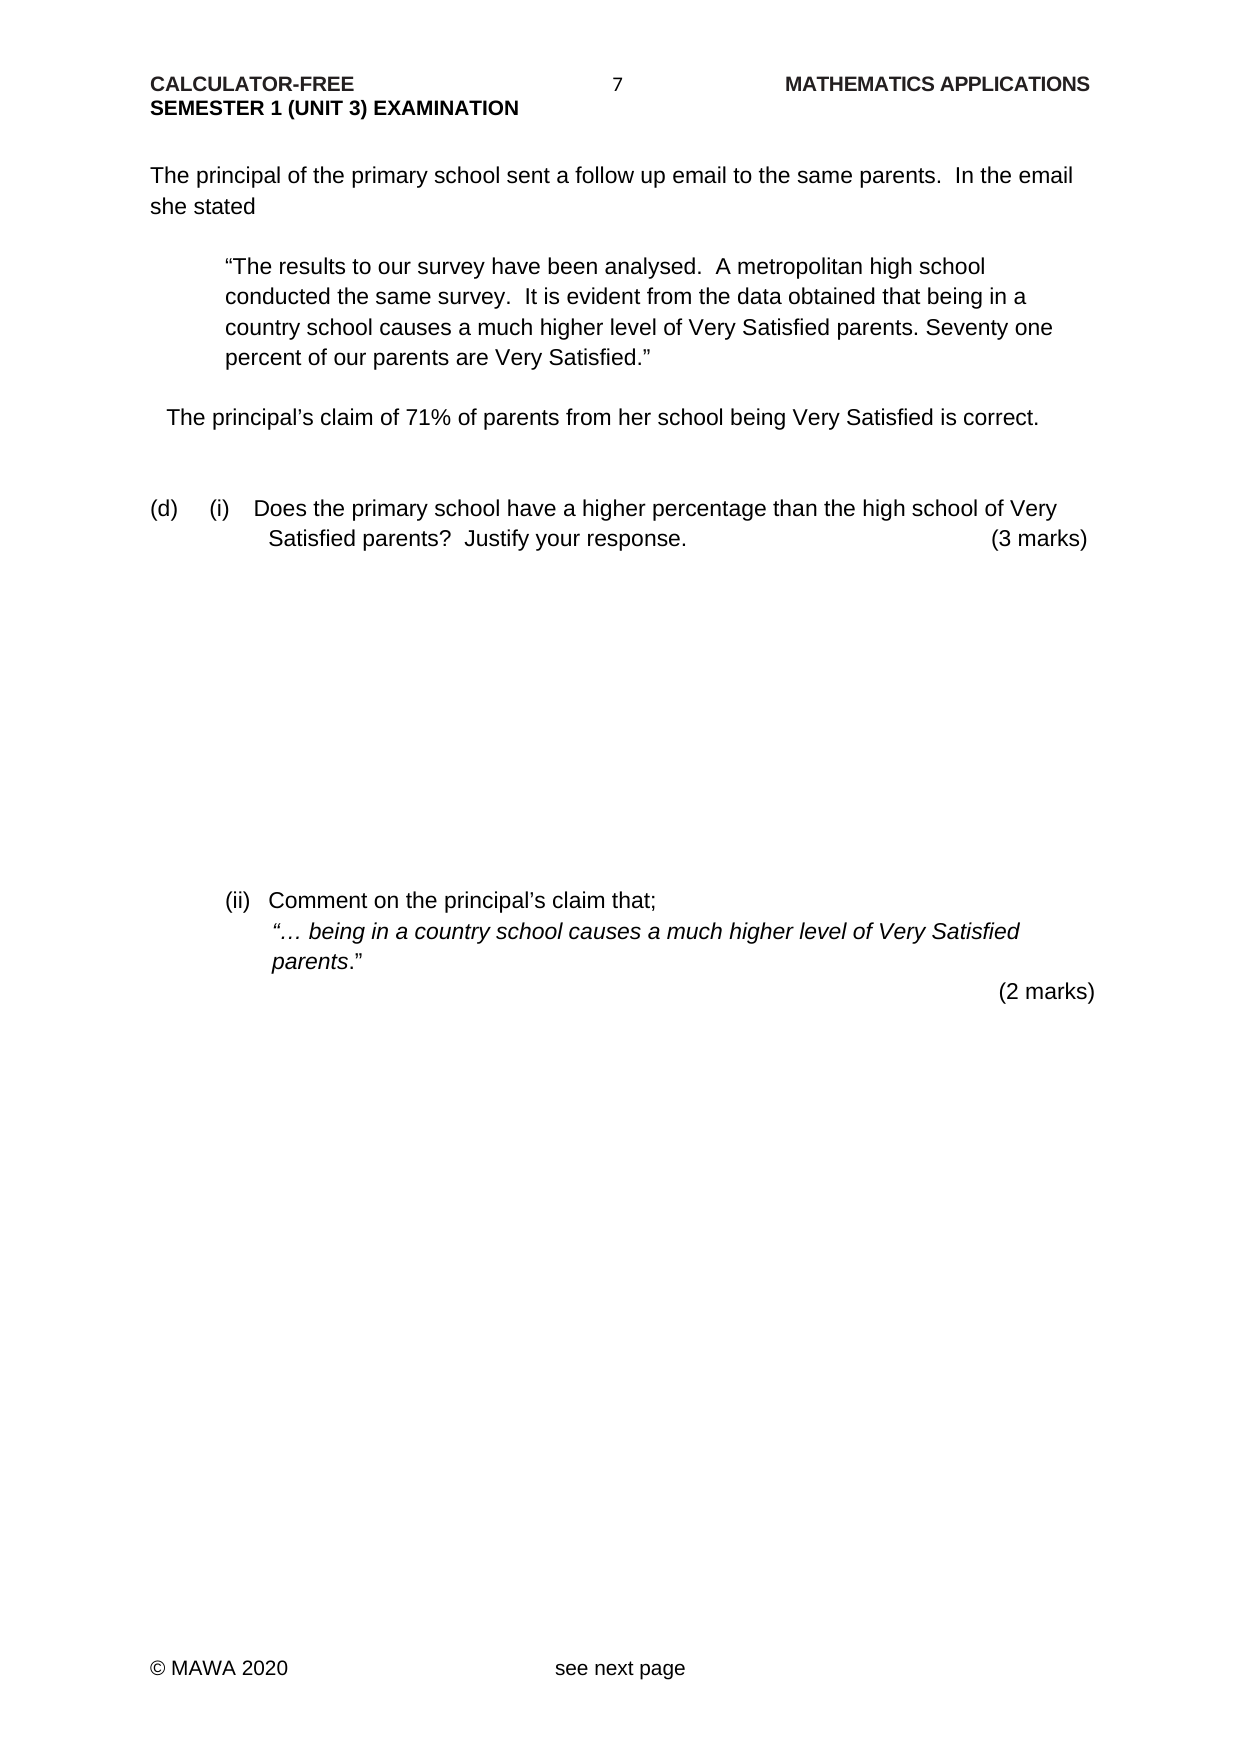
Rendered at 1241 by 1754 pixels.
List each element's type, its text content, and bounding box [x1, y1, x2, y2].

text she stated [150, 193, 1090, 219]
text “… being in a country school causes a much higher level of Very Satisfied parents.” [213, 918, 1090, 974]
text The principal of the primary school sent a follow up email to the same parents. In the email [150, 162, 1090, 189]
text “The results to our survey have been analysed. A metropolitan high school conducted the same survey. It is evident from the data obtained that being in a country school causes a much higher level of Very Satisfied parents. Seventy one percent of our parents are Very Satisfied.” [166, 253, 1090, 370]
text (2 marks) [166, 978, 1090, 1004]
text (ii) Comment on the principal’s claim that; [166, 887, 1090, 914]
text (d) (i) Does the primary school have a higher percentage than the high school of Very Satisfied parents? Justify your response. (3 marks) [150, 495, 1090, 551]
text The principal’s claim of 71% of parents from her school being Very Satisfied is correct. [166, 404, 1090, 430]
